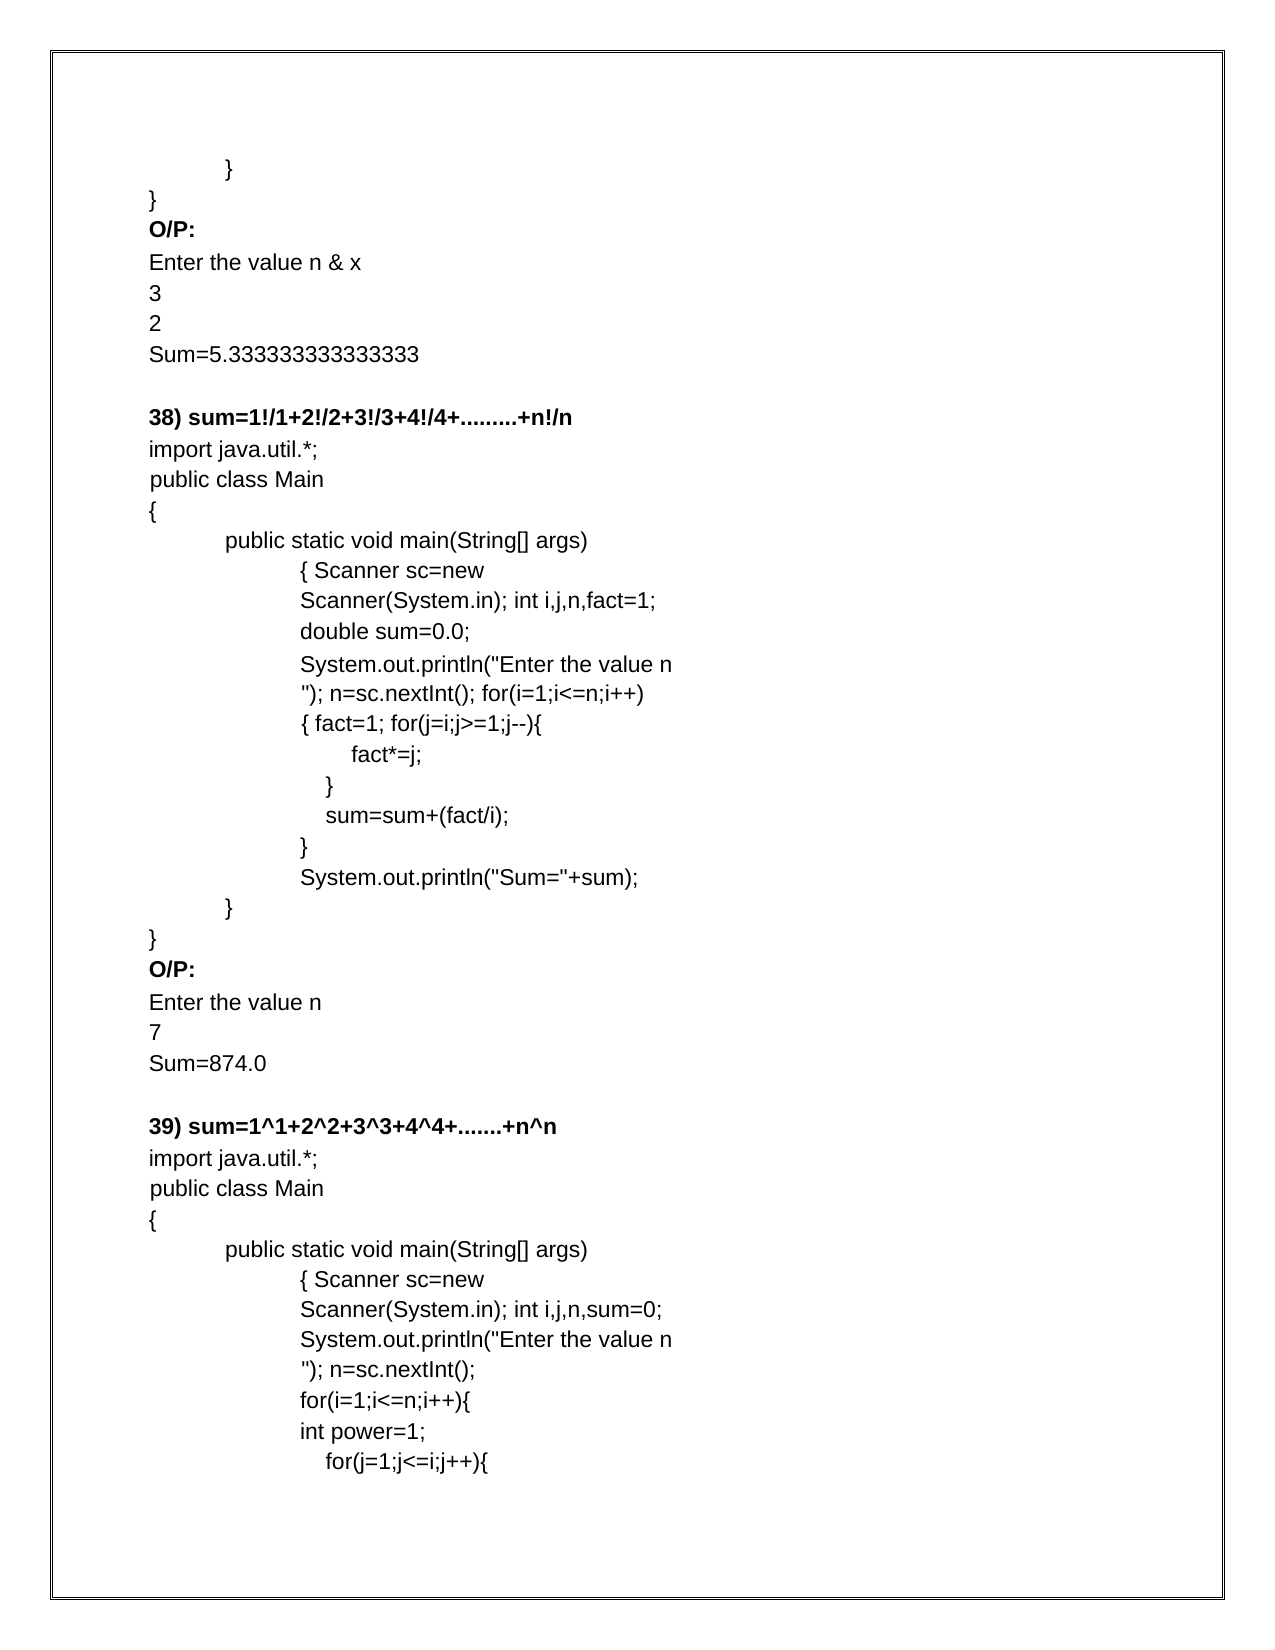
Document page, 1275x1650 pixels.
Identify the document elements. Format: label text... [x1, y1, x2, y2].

text } [148, 925, 685, 951]
text Enter the value n & x [148, 249, 685, 275]
text 2 [148, 310, 685, 337]
text { [148, 1206, 685, 1232]
text public static void main(String[] args) { Scanner sc=new Scanner(System.in); int i,j,n,sum=0; [225, 1236, 685, 1322]
text 38) sum=1!/1+2!/2+3!/3+4!/4+.........+n!/n [148, 404, 713, 430]
text fact*=j; [351, 741, 685, 767]
text 7 [148, 1019, 685, 1046]
text } [325, 772, 685, 798]
text } [225, 894, 685, 921]
text double sum=0.0; [300, 618, 685, 644]
text int power=1; [300, 1418, 701, 1444]
text 3 [148, 279, 685, 306]
text System.out.println("Enter the value n "); n=sc.nextInt(); [300, 1326, 701, 1382]
text O/P: [148, 216, 713, 243]
text for(i=1;i<=n;i++){ [300, 1387, 701, 1413]
text System.out.println("Sum="+sum); [300, 864, 685, 890]
text for(j=1;j<=i;j++){ [172, 1448, 641, 1475]
text public static void main(String[] args) { Scanner sc=new Scanner(System.in); int i,j,n,fact=1; [225, 527, 685, 613]
text Enter the value n [148, 988, 685, 1015]
text O/P: [148, 956, 713, 982]
text Sum=874.0 [148, 1050, 685, 1076]
text import java.util.*; public class Main [148, 1145, 379, 1201]
text sum=sum+(fact/i); [172, 802, 662, 829]
text { [148, 497, 685, 523]
text } [225, 155, 685, 181]
text } [300, 833, 685, 859]
text Sum=5.333333333333333 [148, 341, 685, 367]
text 39) sum=1^1+2^2+3^3+4^4+.......+n^n [148, 1113, 713, 1139]
text System.out.println("Enter the value n "); n=sc.nextInt(); for(i=1;i<=n;i++){ fact=1; for(j=i;j>=1;j--){ [300, 651, 701, 736]
text import java.util.*; public class Main [148, 436, 379, 492]
text } [148, 186, 685, 212]
